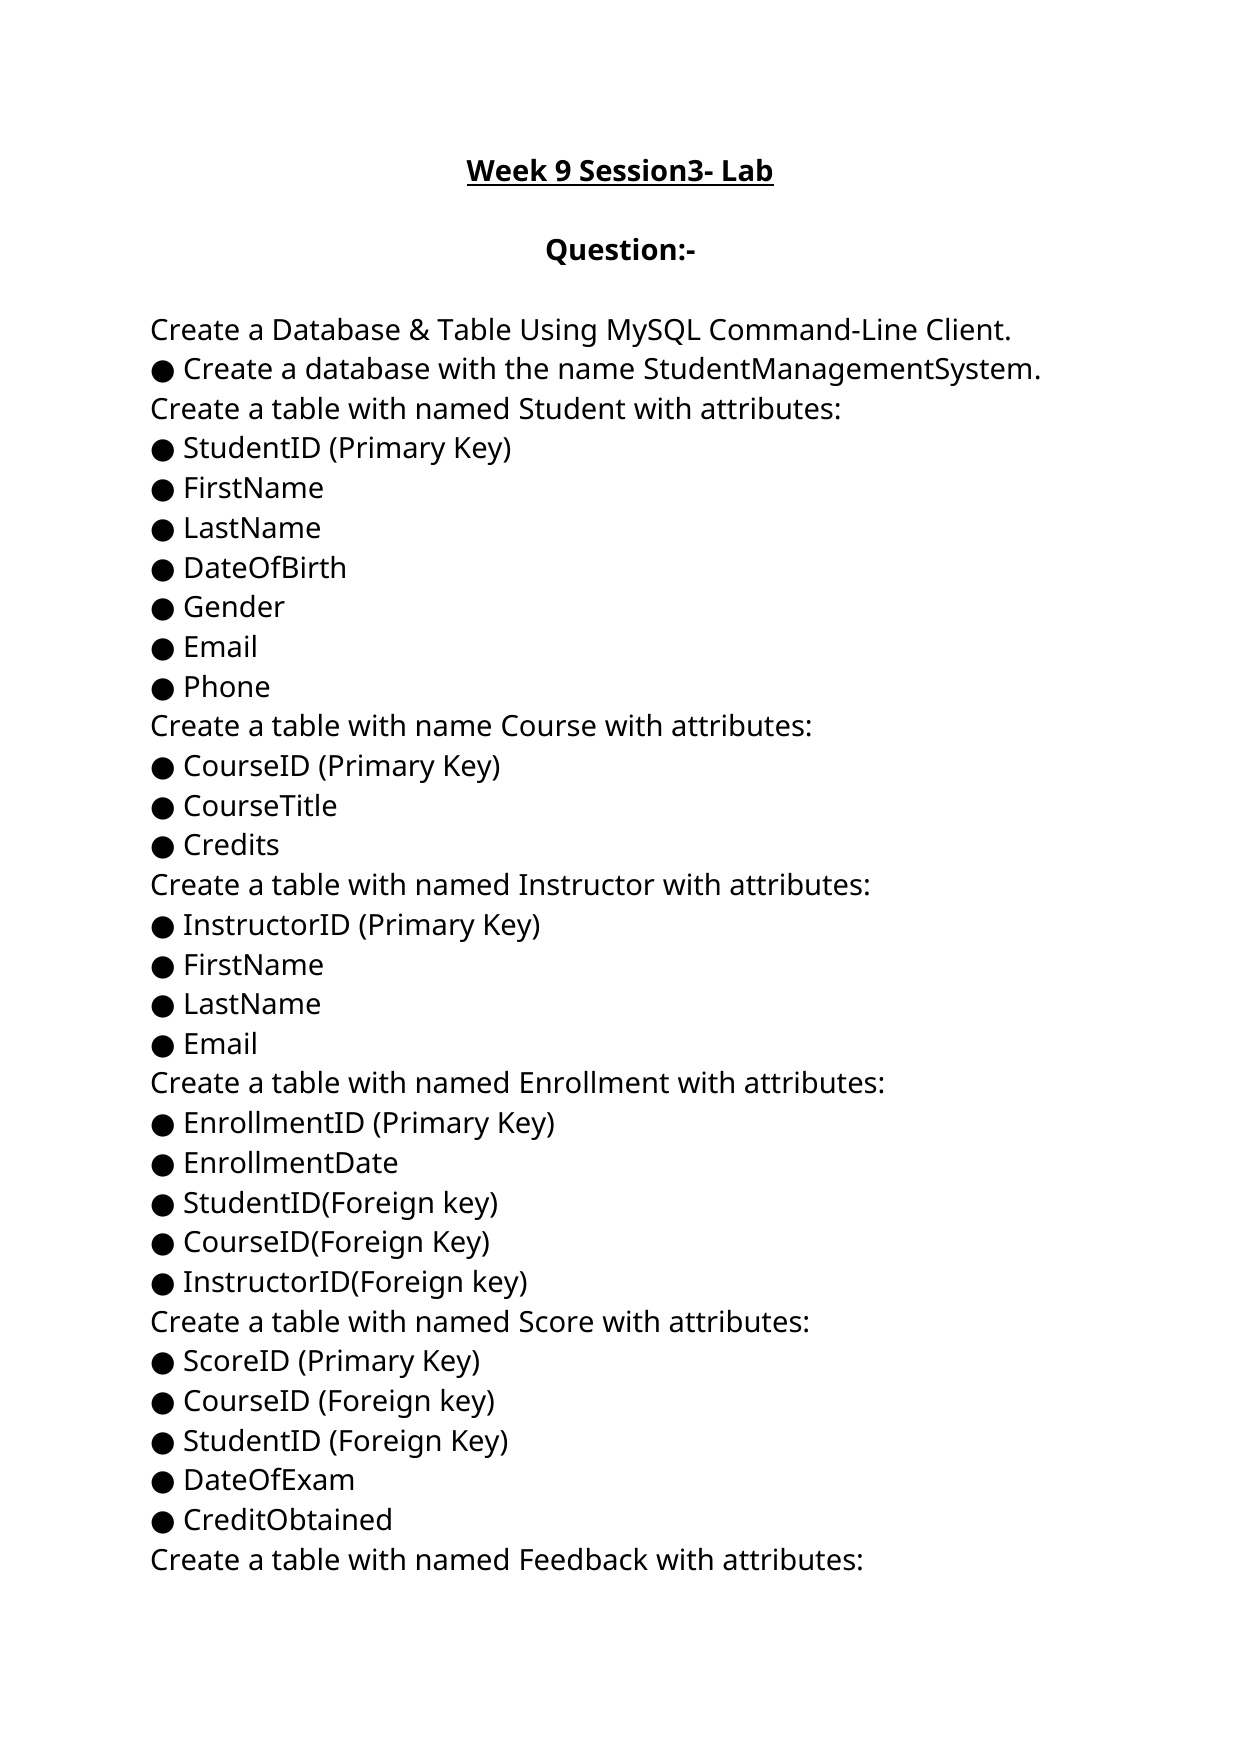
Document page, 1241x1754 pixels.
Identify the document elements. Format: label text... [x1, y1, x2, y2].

text ● LastName [150, 507, 1090, 547]
text ● DateOfExam [150, 1460, 1090, 1499]
text ● CourseID (Primary Key) [150, 745, 1090, 785]
text Create a table with named Enrollment with attributes: [150, 1063, 1090, 1102]
text ● StudentID(Foreign key) [150, 1182, 1090, 1222]
text ● InstructorID(Foreign key) [150, 1261, 1090, 1301]
text ● StudentID (Primary Key) [150, 428, 1090, 467]
text ● DateOfBirth [150, 547, 1090, 587]
text ● Create a database with the name StudentManagementSystem. [150, 348, 1090, 388]
text Create a table with named Score with attributes: [150, 1301, 1090, 1341]
text Question:- [150, 229, 1090, 269]
text ● ScoreID (Primary Key) [150, 1341, 1090, 1380]
text Week 9 Session3- Lab [150, 150, 1090, 190]
text ● InstructorID (Primary Key) [150, 904, 1090, 944]
text Create a Database & Table Using MySQL Command-Line Client. [150, 309, 1090, 348]
text ● Email [150, 1023, 1090, 1063]
text ● Email [150, 626, 1090, 666]
text ● CreditObtained [150, 1499, 1090, 1539]
text ● CourseID (Foreign key) [150, 1380, 1090, 1420]
text ● Credits [150, 825, 1090, 864]
text ● FirstName [150, 467, 1090, 507]
text ● CourseTitle [150, 785, 1090, 825]
text ● EnrollmentID (Primary Key) [150, 1102, 1090, 1142]
text ● FirstName [150, 944, 1090, 983]
text ● Phone [150, 666, 1090, 706]
text Create a table with named Student with attributes: [150, 388, 1090, 428]
text ● EnrollmentDate [150, 1142, 1090, 1182]
text ● CourseID(Foreign Key) [150, 1222, 1090, 1261]
text ● StudentID (Foreign Key) [150, 1420, 1090, 1460]
text Create a table with named Feedback with attributes: [150, 1539, 1090, 1579]
text Create a table with name Course with attributes: [150, 706, 1090, 745]
text ● LastName [150, 983, 1090, 1023]
text Create a table with named Instructor with attributes: [150, 864, 1090, 904]
text ● Gender [150, 587, 1090, 626]
